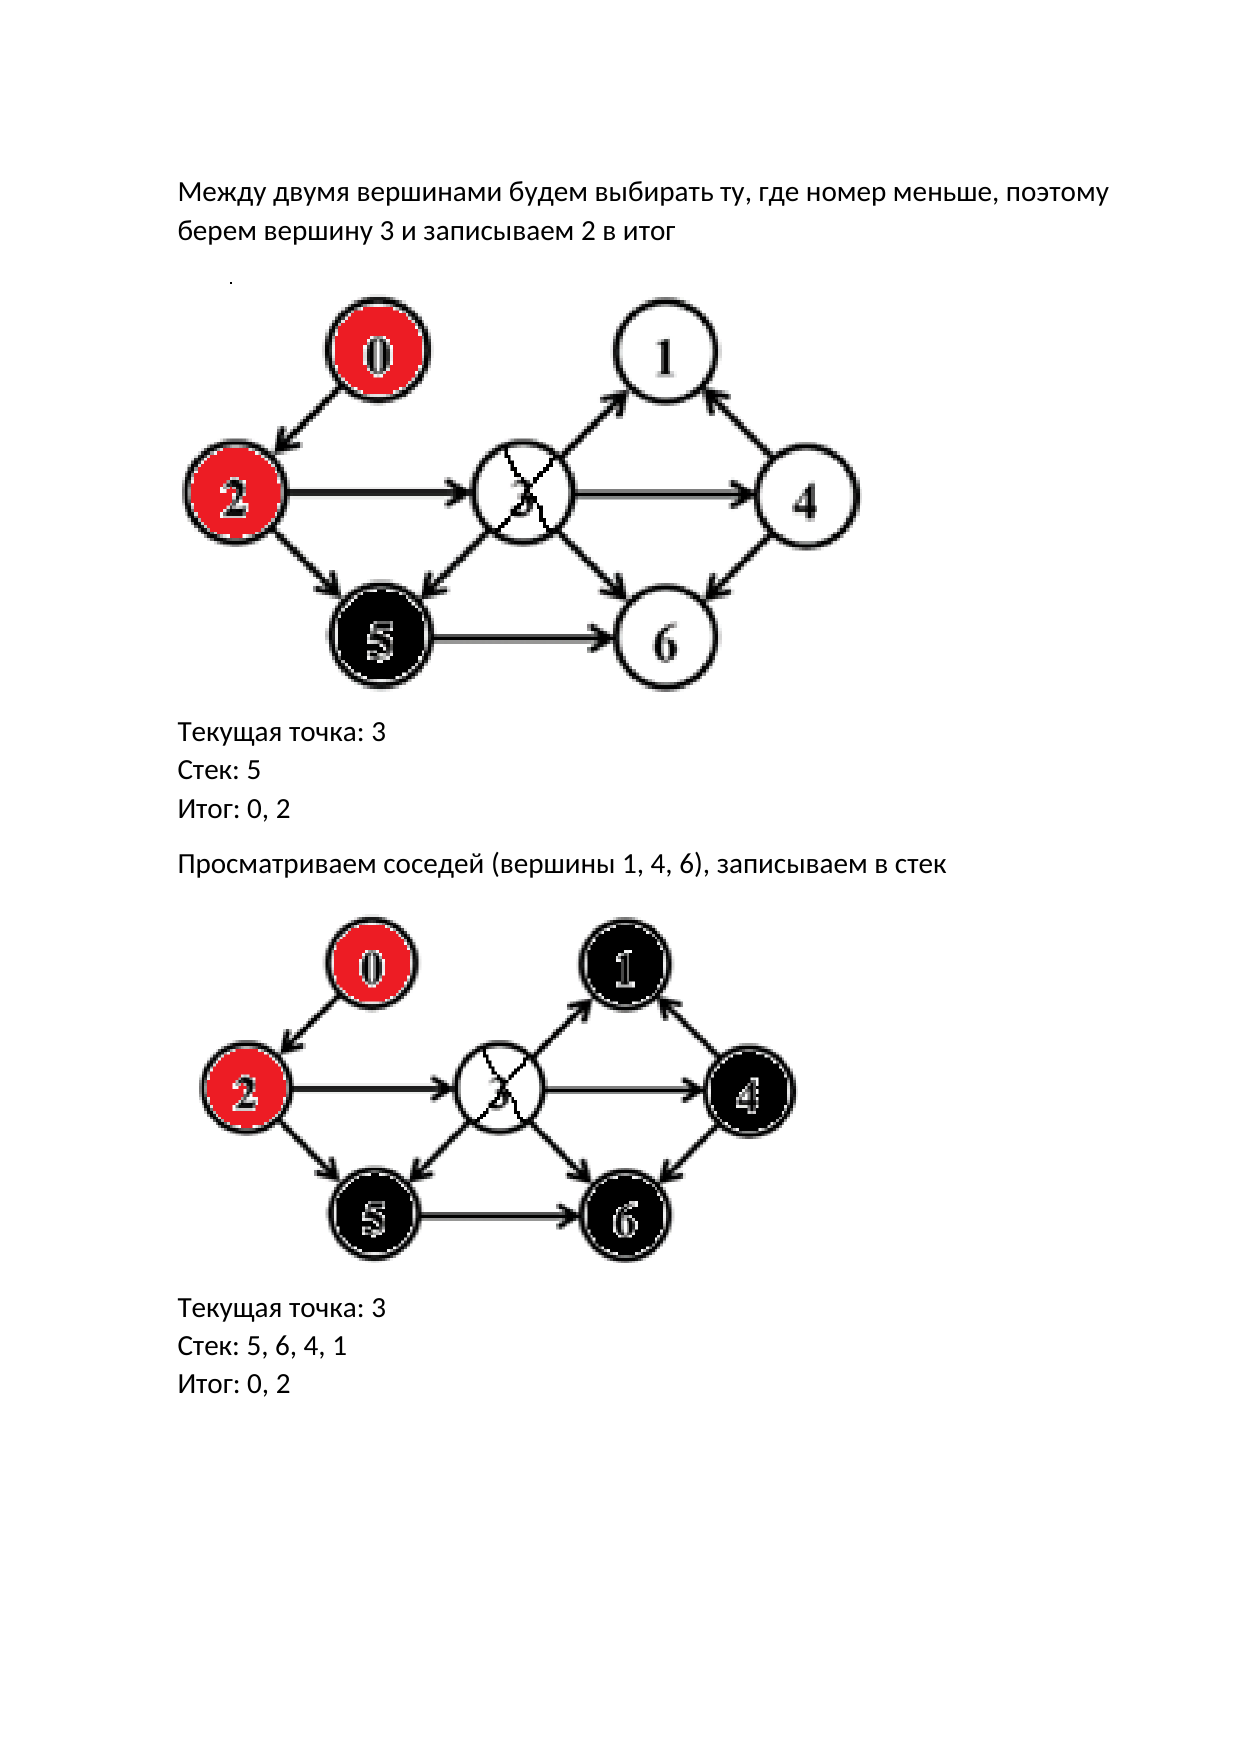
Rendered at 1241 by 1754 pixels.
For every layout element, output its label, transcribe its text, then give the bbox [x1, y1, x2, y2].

text Просматриваем соседей (вершины 1, 4, 6), записываем в стек [177, 845, 1152, 881]
text Текущая точка: 3 Стек: 5 Итог: 0, 2 [177, 713, 1152, 826]
picture [177, 900, 814, 1270]
picture [177, 266, 871, 695]
text Между двумя вершинами будем выбирать ту, где номер меньше, поэтому берем вершину 3 и записываем 2 в итог [177, 173, 1152, 247]
text Текущая точка: 3 Стек: 5, 6, 4, 1 Итог: 0, 2 [177, 1289, 1152, 1547]
